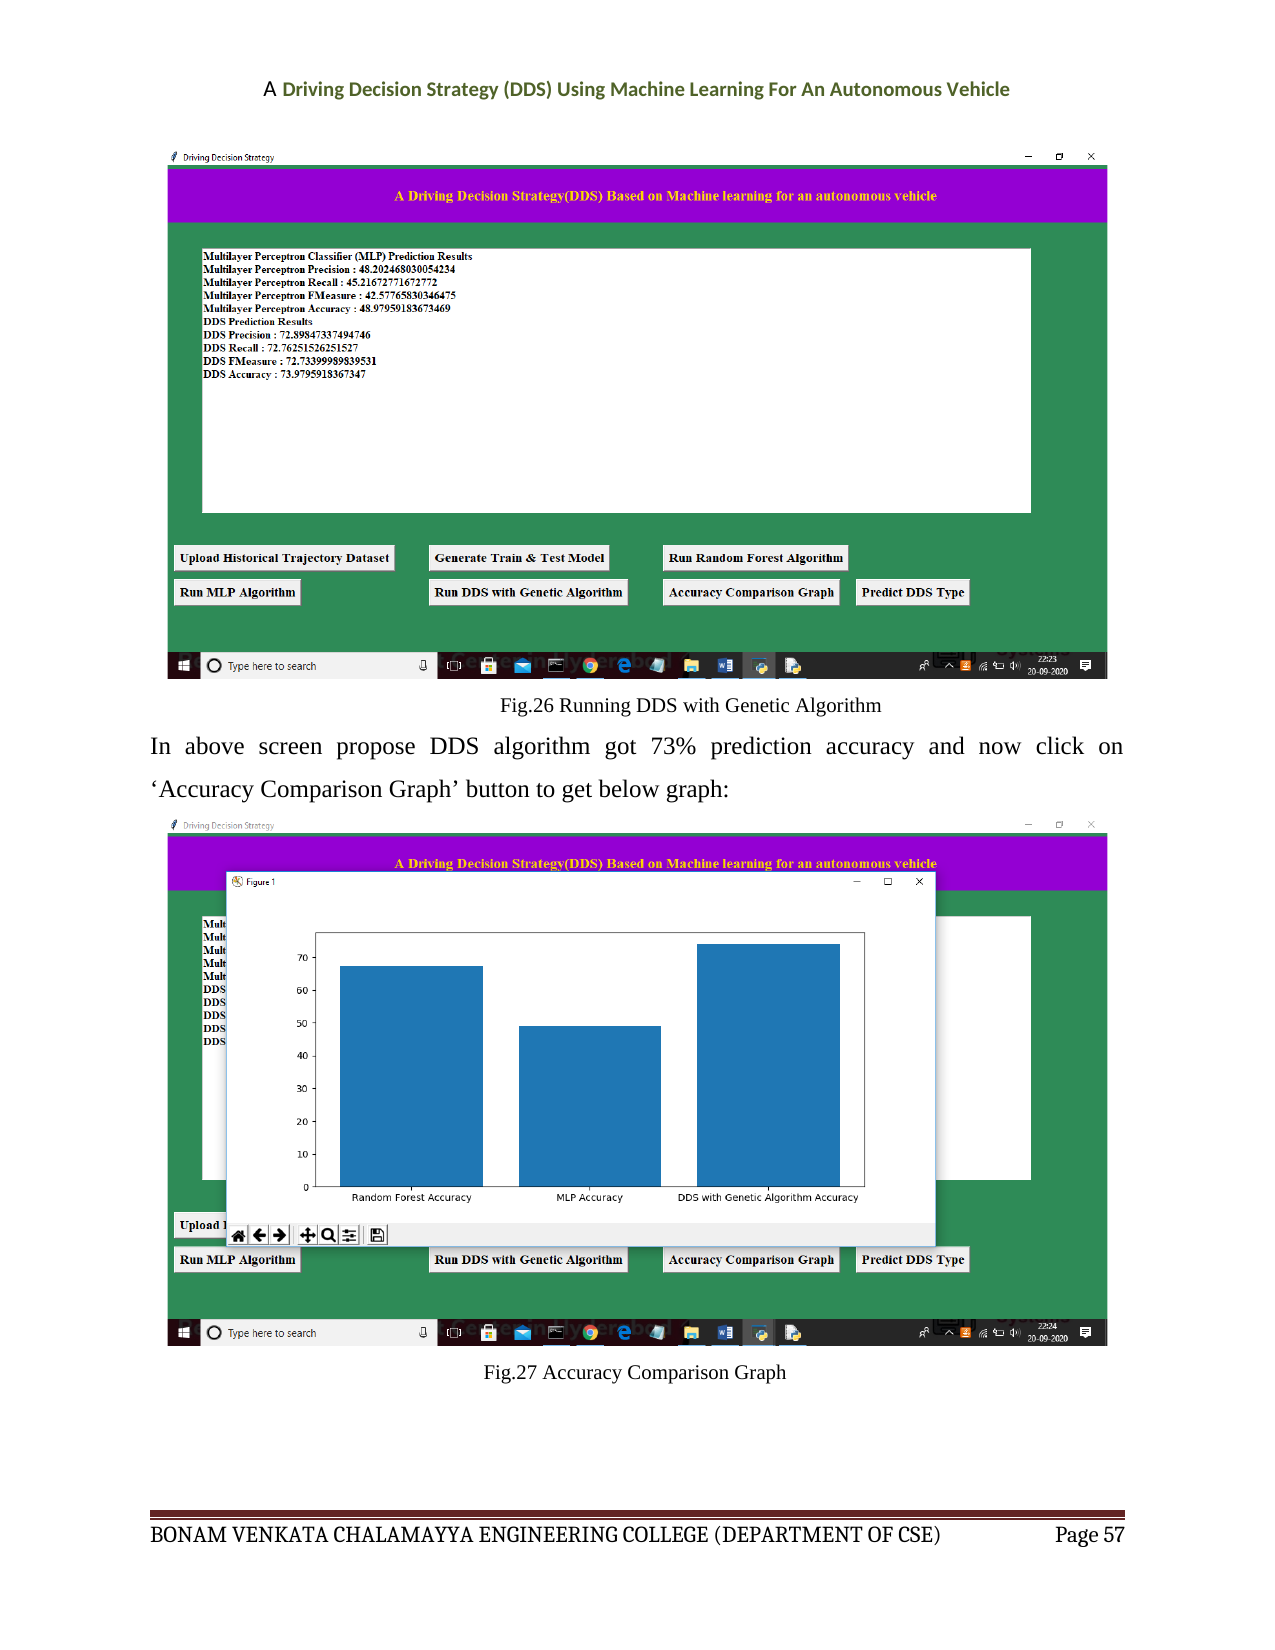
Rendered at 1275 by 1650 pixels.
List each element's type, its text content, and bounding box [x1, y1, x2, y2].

picture [167, 150, 1108, 679]
text In above screen propose DDS algorithm got 73% prediction accuracy and now click on ‘Accuracy Comparison Graph’ button to get below graph: [150, 731, 1125, 803]
picture [167, 817, 1108, 1346]
text Fig.26 Running DDS with Genetic Algorithm [150, 693, 1125, 717]
text Fig.27 Accuracy Comparison Graph [150, 1360, 1125, 1384]
